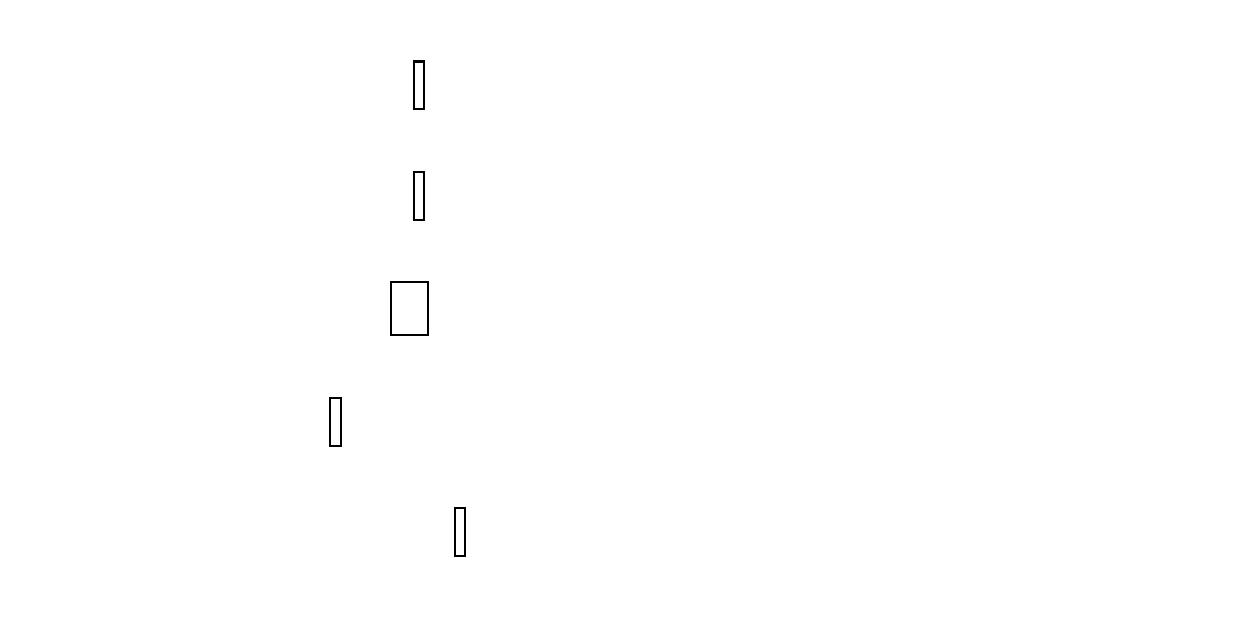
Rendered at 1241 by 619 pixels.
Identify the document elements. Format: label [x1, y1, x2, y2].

table_header [456, 509, 464, 555]
table_header [415, 173, 423, 219]
table_header [415, 63, 423, 108]
table_header [331, 399, 340, 445]
table_header [392, 283, 427, 334]
